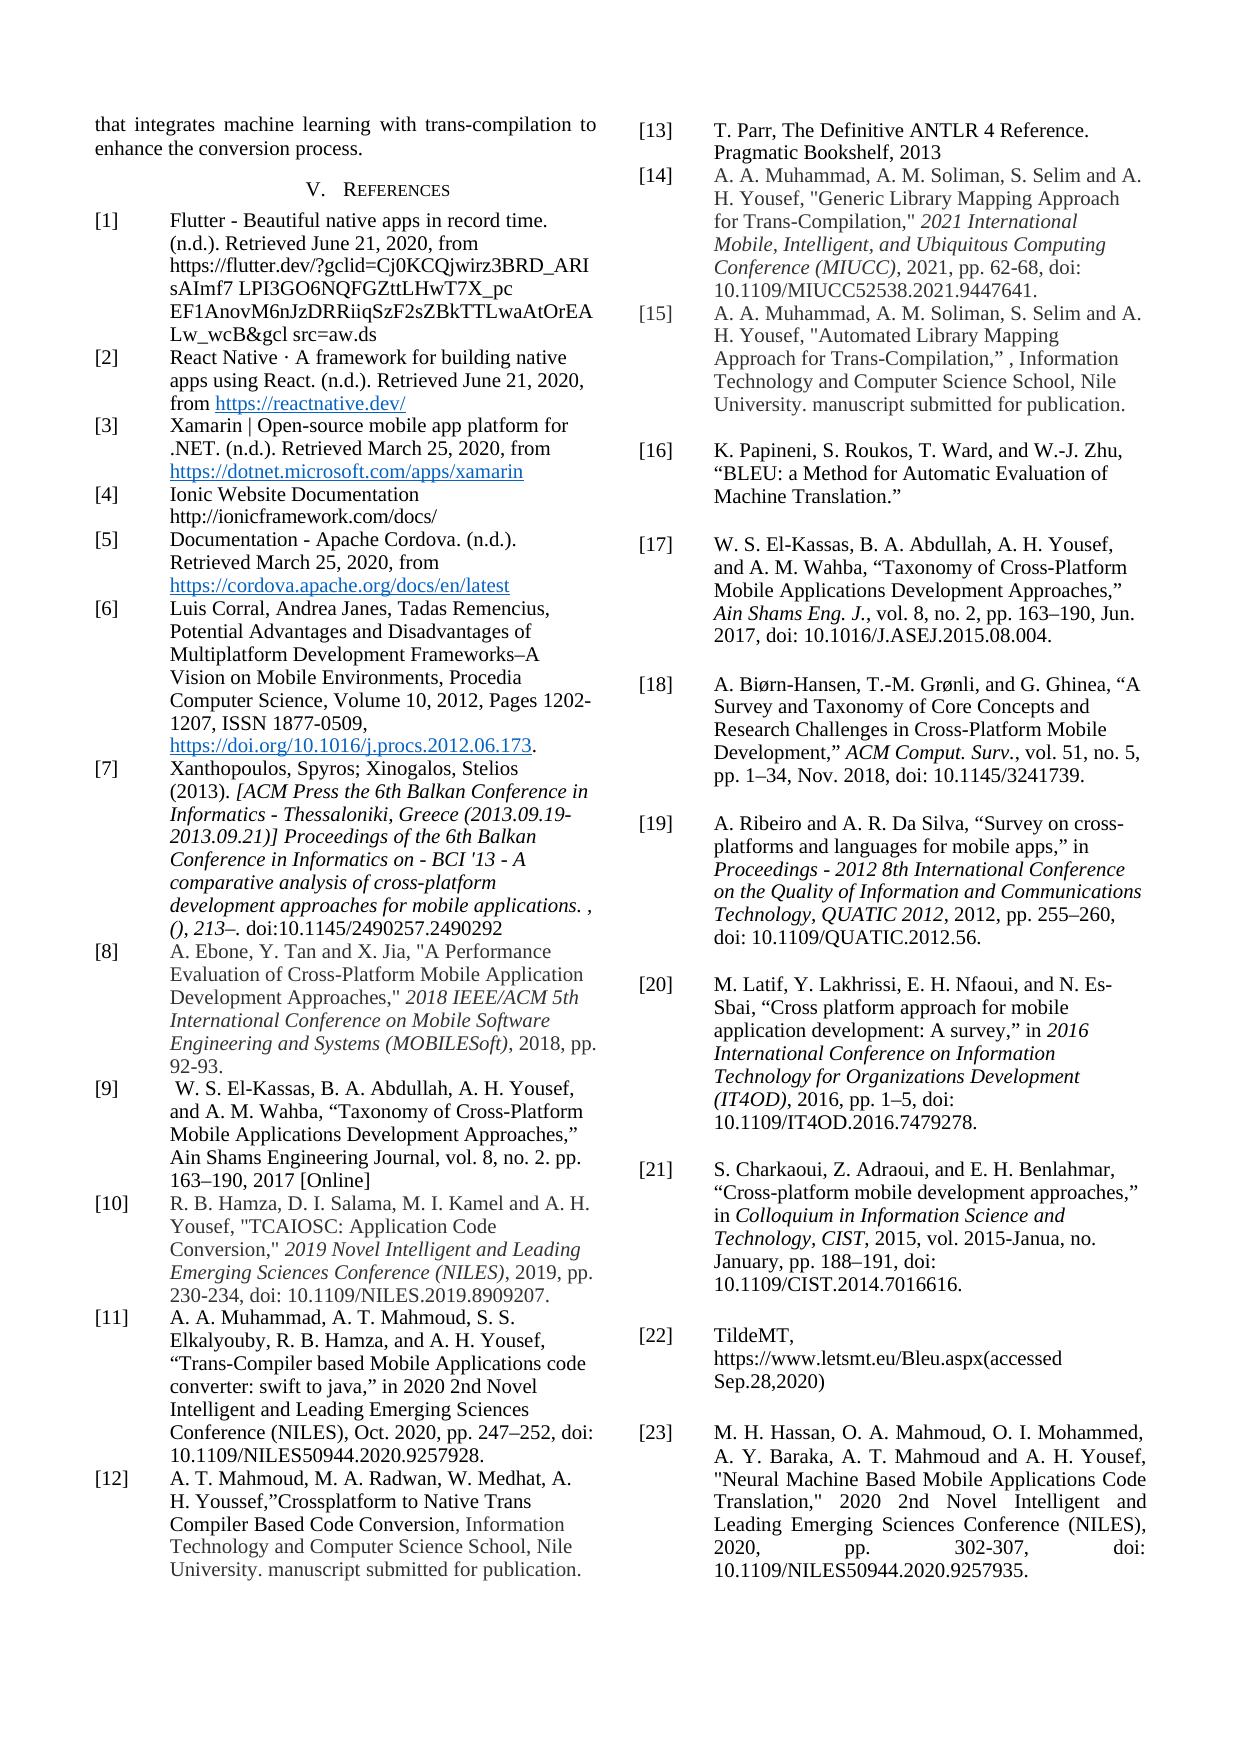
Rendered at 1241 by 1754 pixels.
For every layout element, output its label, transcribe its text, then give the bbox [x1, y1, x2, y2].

list TildeMT, https://www.letsmt.eu/Bleu.aspx(accessed Sep.28,2020) [639, 1324, 1063, 1393]
list A. T. Mahmoud, M. A. Radwan, W. Medhat, A. H. Youssef,”Crossplatform to Native Trans Compiler Based Code Conversion, Information Technology and Computer Science School, Nile University. manuscript submitted for publication. [94, 1467, 597, 1581]
text H. Yousef, "Automated Library Mapping Approach for Trans-Compilation,” , Information Technology and Computer Science School, Nile University. manuscript submitted for publication. [714, 325, 1139, 416]
list A. Ribeiro and A. R. Da Silva, “Survey on cross- platforms and languages for mobile apps,” in Proceedings - 2012 8th International Conference on the Quality of Information and Communications Technology, QUATIC 2012, 2012, pp. 255–260, doi: 10.1109/QUATIC.2012.56. [639, 812, 1143, 949]
list A. Ebone, Y. Tan and X. Jia, "A Performance Evaluation of Cross-Platform Mobile Application Development Approaches," 2018 IEEE/ACM 5th International Conference on Mobile Software Engineering and Systems (MOBILESoft), 2018, pp. 92-93. [94, 940, 597, 1078]
list A. A. Muhammad, A. T. Mahmoud, S. S. Elkalyouby, R. B. Hamza, and A. H. Yousef, “Trans-Compiler based Mobile Applications code converter: swift to java,” in 2020 2nd Novel Intelligent and Leading Emerging Sciences Conference (NILES), Oct. 2020, pp. 247–252, doi: 10.1109/NILES50944.2020.9257928. [94, 1307, 594, 1467]
list React Native · A framework for building native apps using React. (n.d.). Retrieved June 21, 2020, from https://reactnative.dev/ [94, 346, 584, 415]
text .NET. (n.d.). Retrieved March 25, 2020, from https://dotnet.microsoft.com/apps/xamarin [169, 437, 553, 483]
list REFERENCES [305, 177, 604, 201]
text (2013). [ACM Press the 6th Balkan Conference in Informatics - Thessaloniki, Greece (2013.09.19- 2013.09.21)] Proceedings of the 6th Balkan Conference in Informatics on - BCI '13 - A comparative analysis of cross-platform development approaches for mobile applications. , (), 213–. doi:10.1145/2490257.2490292 [169, 780, 594, 940]
text H. Yousef, "Generic Library Mapping Approach for Trans-Compilation," 2021 International Mobile, Intelligent, and Ubiquitous Computing Conference (MIUCC), 2021, pp. 62-68, doi: 10.1109/MIUCC52538.2021.9447641. [714, 187, 1122, 302]
list Documentation - Apache Cordova. (n.d.). Retrieved March 25, 2020, from https://cordova.apache.org/docs/en/latest [94, 528, 517, 597]
list Xanthopoulos, Spyros; Xinogalos, Stelios [94, 757, 604, 779]
list M. Latif, Y. Lakhrissi, E. H. Nfaoui, and N. Es- Sbai, “Cross platform approach for mobile application development: A survey,” in 2016 International Conference on Information Technology for Organizations Development (IT4OD), 2016, pp. 1–5, doi: 10.1109/IT4OD.2016.7479278. [639, 973, 1113, 1134]
list A. Biørn-Hansen, T.-M. Grønli, and G. Ghinea, “A Survey and Taxonomy of Core Concepts and Research Challenges in Cross-Platform Mobile Development,” ACM Comput. Surv., vol. 51, no. 5, pp. 1–34, Nov. 2018, doi: 10.1145/3241739. [639, 673, 1141, 787]
list T. Parr, The Definitive ANTLR 4 Reference. [638, 118, 1159, 142]
list Flutter - Beautiful native apps in record time. (n.d.). Retrieved June 21, 2020, from https://flutter.dev/?gclid=Cj0KCQjwirz3BRD_ARI sAImf7 LPI3GO6NQFGZttLHwT7X_pc EF1AnovM6nJzDRRiiqSzF2sZBkTTLwaAtOrEA Lw_wcB&gcl src=aw.ds [94, 209, 594, 346]
list R. B. Hamza, D. I. Salama, M. I. Kamel and A. H. Yousef, "TCAIOSC: Application Code Conversion," 2019 Novel Intelligent and Leading Emerging Sciences Conference (NILES), 2019, pp. 230-234, doi: 10.1109/NILES.2019.8909207. [94, 1192, 593, 1307]
list K. Papineni, S. Roukos, T. Ward, and W.-J. Zhu, “BLEU: a Method for Automatic Evaluation of Machine Translation.” [639, 439, 1123, 508]
list M. H. Hassan, O. A. Mahmoud, O. I. Mohammed, [638, 1421, 1159, 1444]
text that integrates machine learning with trans-compilation to enhance the conversion process. [94, 112, 604, 160]
list Luis Corral, Andrea Janes, Tadas Remencius, Potential Advantages and Disadvantages of Multiplatform Development Frameworks–A Vision on Mobile Environments, Procedia Computer Science, Volume 10, 2012, Pages 1202-1207, ISSN 1877-0509, https://doi.org/10.1016/j.procs.2012.06.173. [94, 597, 600, 757]
list S. Charkaoui, Z. Adraoui, and E. H. Benlahmar, “Cross-platform mobile development approaches,” in Colloquium in Information Science and Technology, CIST, 2015, vol. 2015-Janua, no. January, pp. 188–191, doi: 10.1109/CIST.2014.7016616. [639, 1158, 1139, 1296]
list Xamarin | Open-source mobile app platform for [94, 415, 604, 437]
list A. A. Muhammad, A. M. Soliman, S. Selim and A. [638, 164, 1159, 187]
list Ionic Website Documentation http://ionicframework.com/docs/ [94, 483, 440, 528]
list W. S. El-Kassas, B. A. Abdullah, A. H. Yousef, and A. M. Wahba, “Taxonomy of Cross-Platform Mobile Applications Development Approaches,” Ain Shams Engineering Journal, vol. 8, no. 2. pp. 163–190, 2017 [Online] [94, 1078, 583, 1192]
list W. S. El-Kassas, B. A. Abdullah, A. H. Yousef, and A. M. Wahba, “Taxonomy of Cross-Platform Mobile Applications Development Approaches,” Ain Shams Eng. J., vol. 8, no. 2, pp. 163–190, Jun. 2017, doi: 10.1016/J.ASEJ.2015.08.004. [639, 533, 1136, 647]
text Pragmatic Bookshelf, 2013 [714, 142, 1159, 164]
list A. A. Muhammad, A. M. Soliman, S. Selim and A. [638, 302, 1159, 324]
text A. Y. Baraka, A. T. Mahmoud and A. H. Yousef, "Neural Machine Based Mobile Applications Code Translation," 2020 2nd Novel Intelligent and Leading Emerging Sciences Conference (NILES), 2020, pp. 302-307, doi: 10.1109/NILES50944.2020.9257935. [714, 1445, 1147, 1582]
